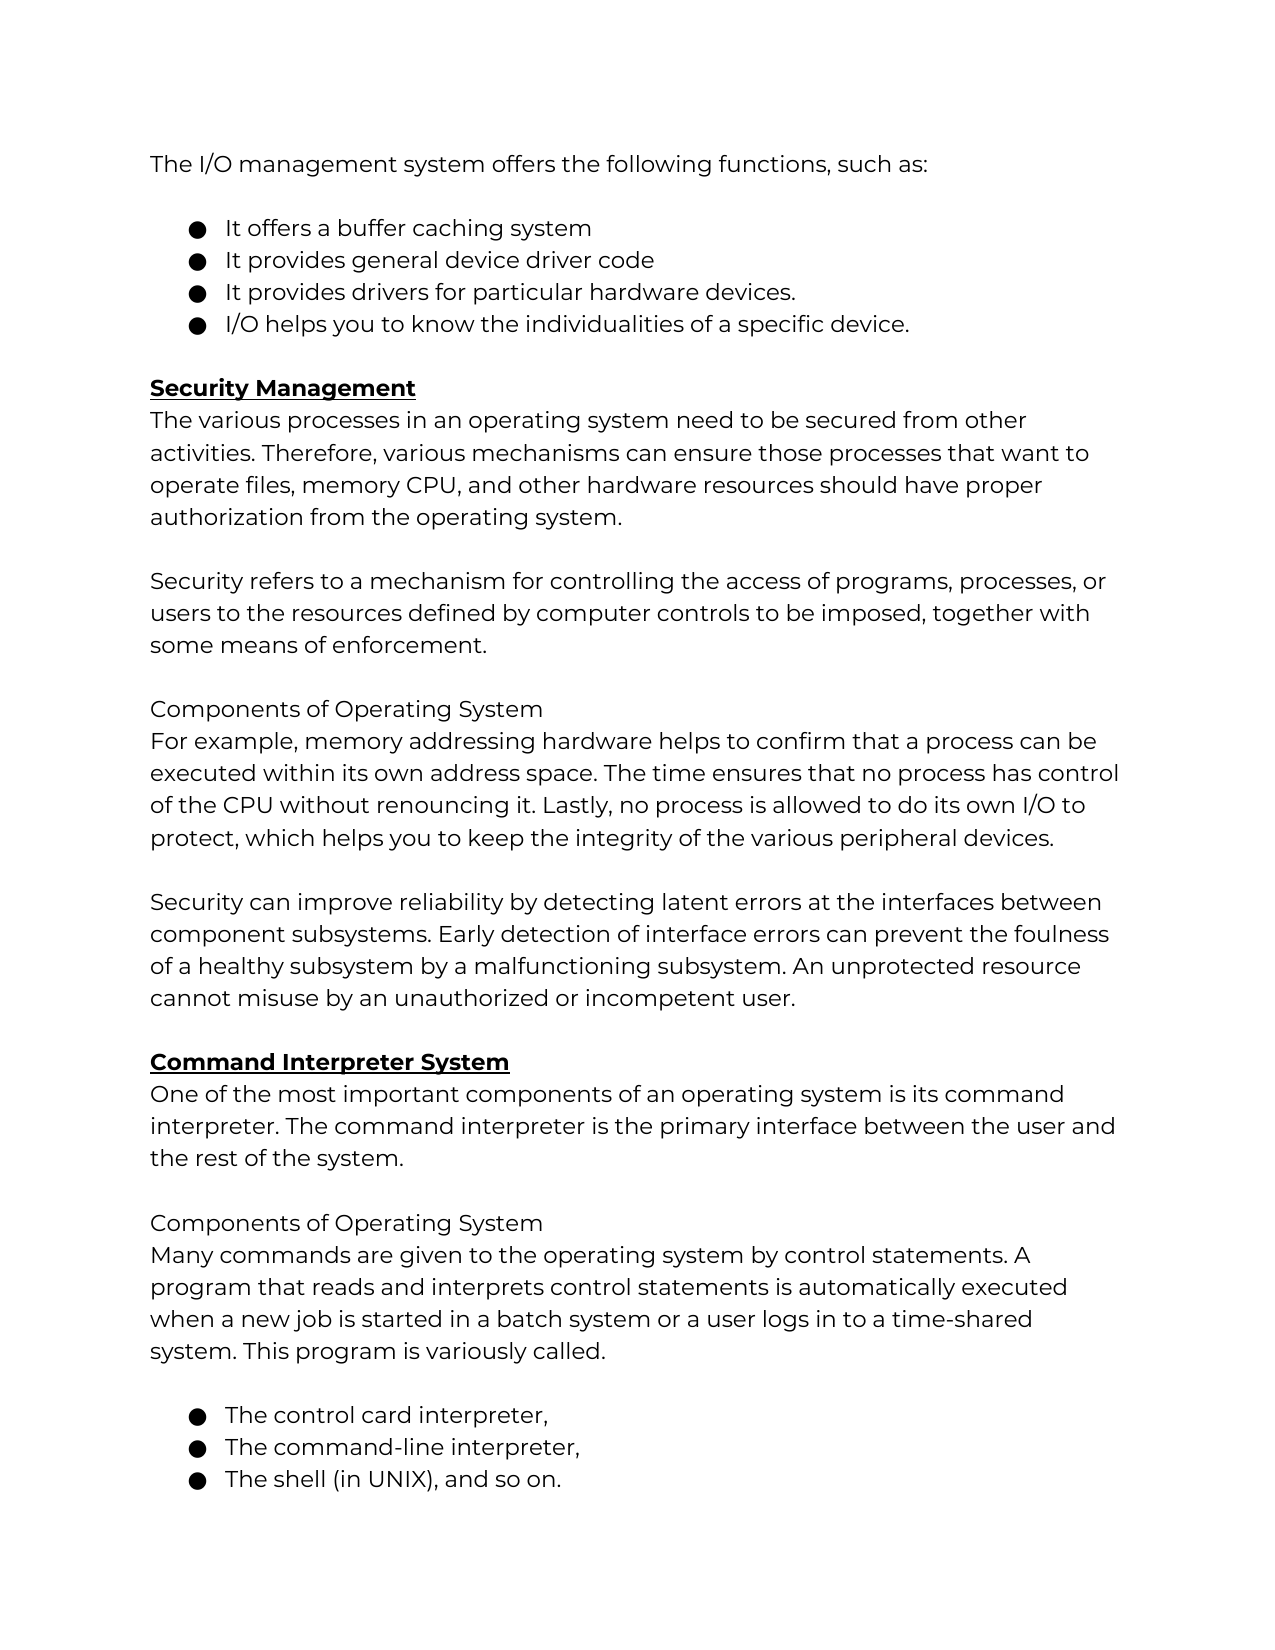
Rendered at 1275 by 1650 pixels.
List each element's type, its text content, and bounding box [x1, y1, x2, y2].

list It provides general device driver code [187, 246, 1125, 274]
text Many commands are given to the operating system by control statements. A program that reads and interprets control statements is automatically executed when a new job is started in a batch system or a user logs in to a time-shared system. This program is variously called. [150, 1241, 1125, 1365]
text The I/O management system offers the following functions, such as: [150, 150, 1125, 178]
list It offers a buffer caching system [187, 214, 1125, 242]
text Components of Operating System [150, 1209, 1125, 1237]
text Security refers to a mechanism for controlling the access of programs, processes, or users to the resources defined by computer controls to be imposed, together with some means of enforcement. [150, 567, 1125, 659]
text For example, memory addressing hardware helps to confirm that a process can be executed within its own address space. The time ensures that no process has control of the CPU without renouncing it. Lastly, no process is allowed to do its own I/O to protect, which helps you to keep the integrity of the various peripheral devices. [150, 727, 1125, 852]
text Security can improve reliability by detecting latent errors at the interfaces between component subsystems. Early detection of interface errors can prevent the foulness of a healthy subsystem by a malfunctioning subsystem. An unprotected resource cannot misuse by an unauthorized or incompetent user. [150, 888, 1125, 1012]
list It provides drivers for particular hardware devices. [187, 278, 1125, 306]
text One of the most important components of an operating system is its command interpreter. The command interpreter is the primary interface between the user and the rest of the system. [150, 1080, 1125, 1172]
list The shell (in UNIX), and so on. [187, 1465, 1125, 1493]
text The various processes in an operating system need to be secured from other activities. Therefore, various mechanisms can ensure those processes that want to operate files, memory CPU, and other hardware resources should have proper authorization from the operating system. [150, 407, 1125, 531]
list The control card interpreter, [187, 1401, 1125, 1429]
text Security Management [150, 374, 1125, 402]
text Components of Operating System [150, 695, 1125, 723]
list The command-line interpreter, [187, 1433, 1125, 1461]
list I/O helps you to know the individualities of a specific device. [187, 310, 1125, 338]
text Command Interpreter System [150, 1048, 1125, 1076]
